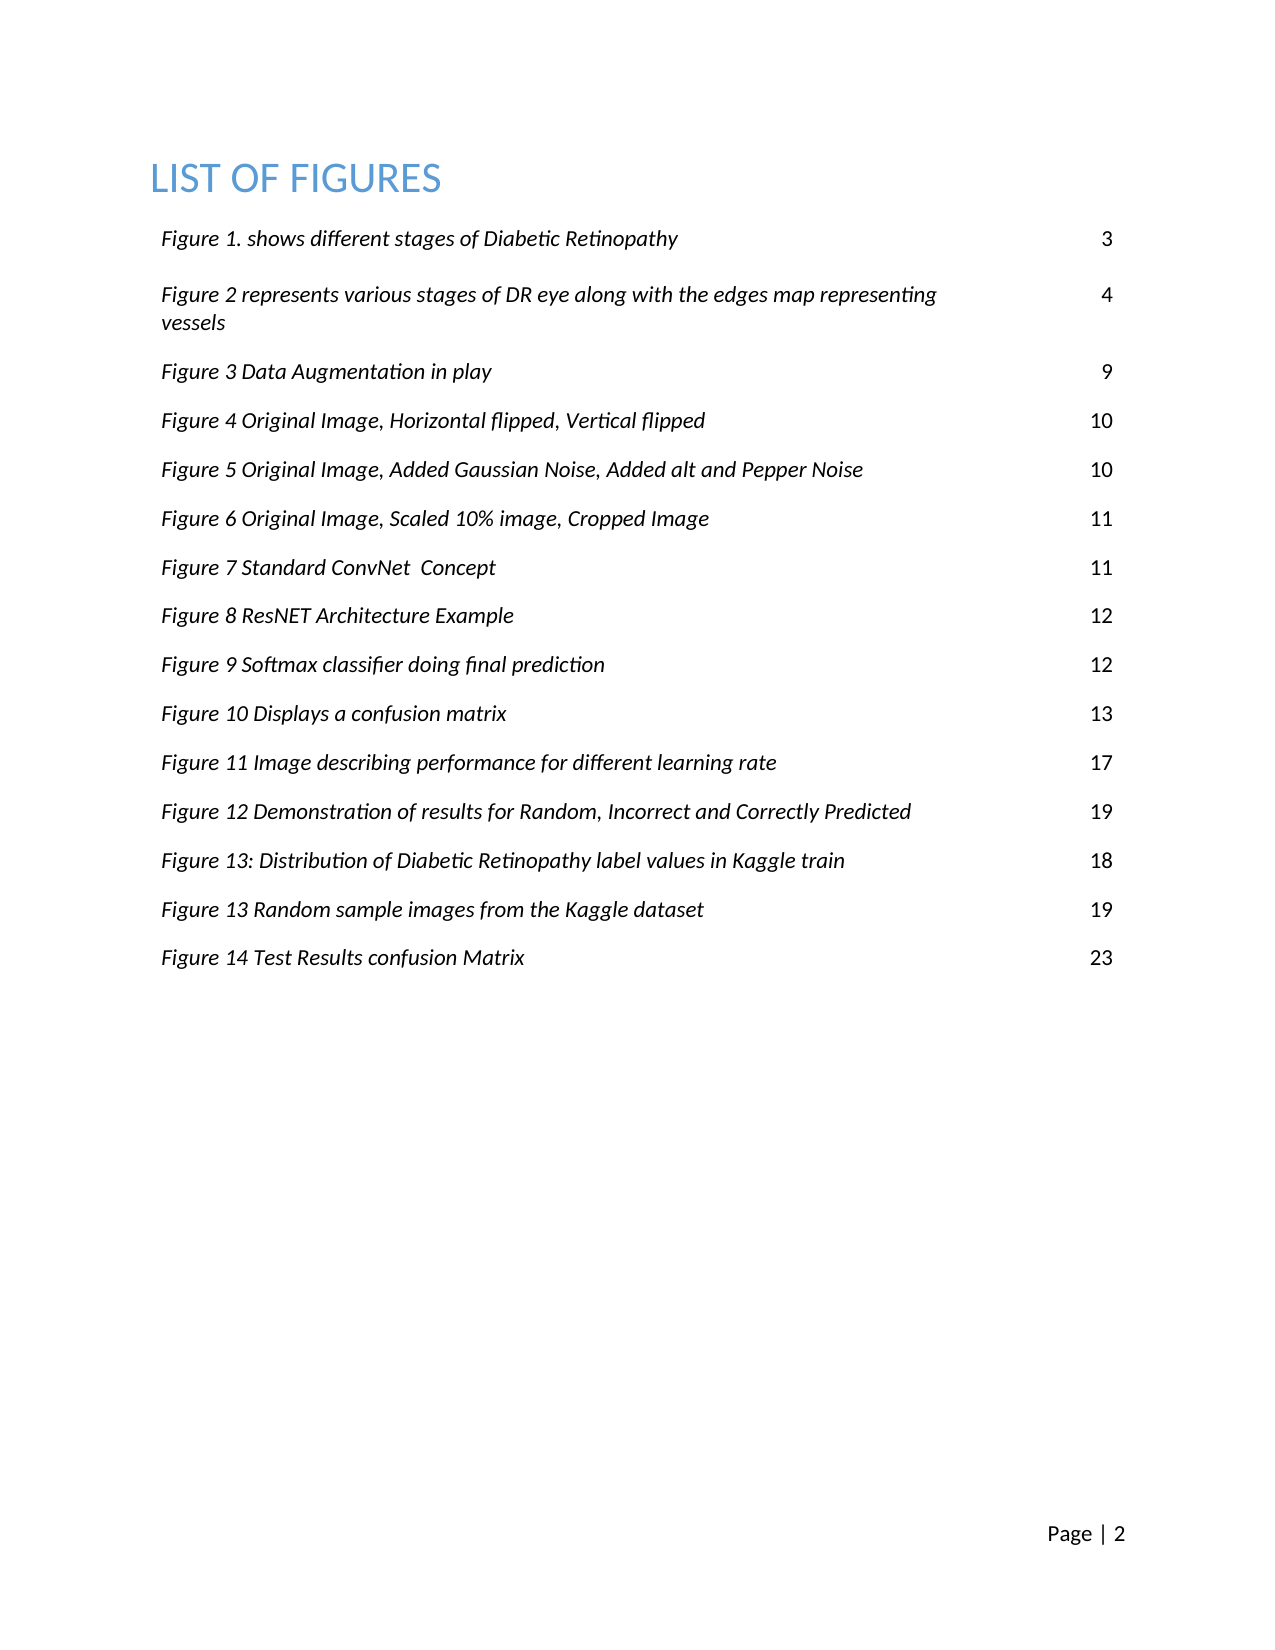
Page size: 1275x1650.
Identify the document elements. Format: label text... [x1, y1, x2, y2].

table_cell 18 [974, 846, 1124, 895]
table_cell Figure 4 Original Image, Horizontal flipped, Vertical flipped [150, 406, 974, 455]
table_cell 11 [974, 504, 1124, 553]
table_cell Figure 9 Softmax classifier doing final prediction [150, 650, 974, 699]
table_cell Figure 2 represents various stages of DR eye along with the edges map representing vessels [150, 280, 974, 357]
table_cell 11 [974, 553, 1124, 602]
table_cell Figure 11 Image describing performance for different learning rate [150, 748, 974, 797]
table_cell Figure 7 Standard ConvNet Concept [150, 553, 974, 602]
table_cell Figure 13: Distribution of Diabetic Retinopathy label values in Kaggle train [150, 846, 974, 895]
table_header 3 [974, 224, 1124, 280]
table_cell 19 [974, 895, 1124, 943]
table_cell 9 [974, 357, 1124, 406]
table_cell 19 [974, 797, 1124, 846]
table_cell 4 [974, 280, 1124, 357]
table_cell Figure 6 Original Image, Scaled 10% image, Cropped Image [150, 504, 974, 553]
table_cell 13 [974, 699, 1124, 748]
table_header Figure 1. shows different stages of Diabetic Retinopathy [150, 224, 974, 280]
table_cell Figure 3 Data Augmentation in play [150, 357, 974, 406]
table_cell 12 [974, 602, 1124, 650]
table_cell Figure 10 Displays a confusion matrix [150, 699, 974, 748]
table_cell 12 [974, 650, 1124, 699]
text LIST OF FIGURES [150, 150, 1125, 203]
table_cell Figure 8 ResNET Architecture Example [150, 602, 974, 650]
table_cell Figure 12 Demonstration of results for Random, Incorrect and Correctly Predicted [150, 797, 974, 846]
table_cell 23 [974, 944, 1124, 992]
table_cell Figure 5 Original Image, Added Gaussian Noise, Added alt and Pepper Noise [150, 455, 974, 504]
table_cell 17 [974, 748, 1124, 797]
table_cell 10 [974, 455, 1124, 504]
table_cell 10 [974, 406, 1124, 455]
